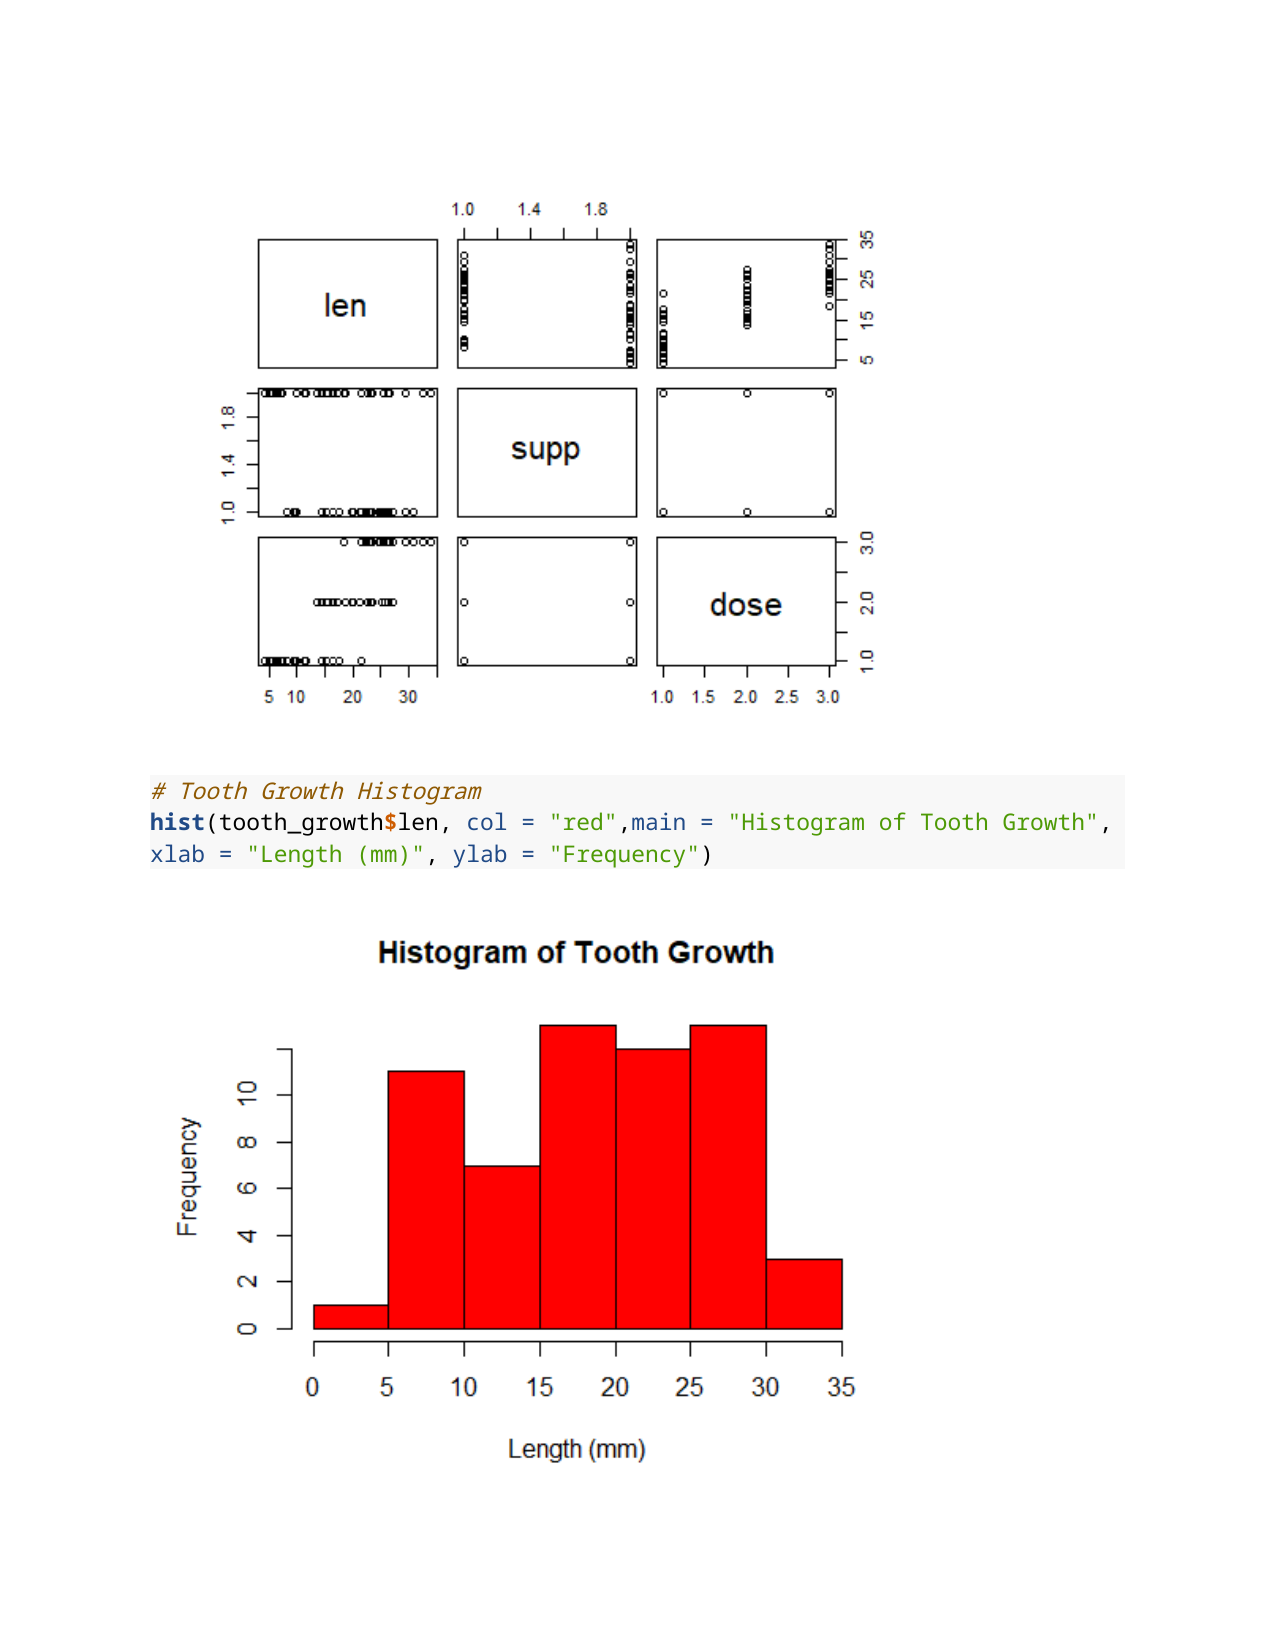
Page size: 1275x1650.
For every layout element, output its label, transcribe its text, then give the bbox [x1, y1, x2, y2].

picture [168, 889, 927, 1496]
text # Tooth Growth Histogram hist(tooth_growth$len, col = "red",main = "Histogram of Tooth Growth", xlab = "Length (mm)", ylab = "Frequency") [480, 775, 1125, 869]
picture [168, 150, 927, 757]
